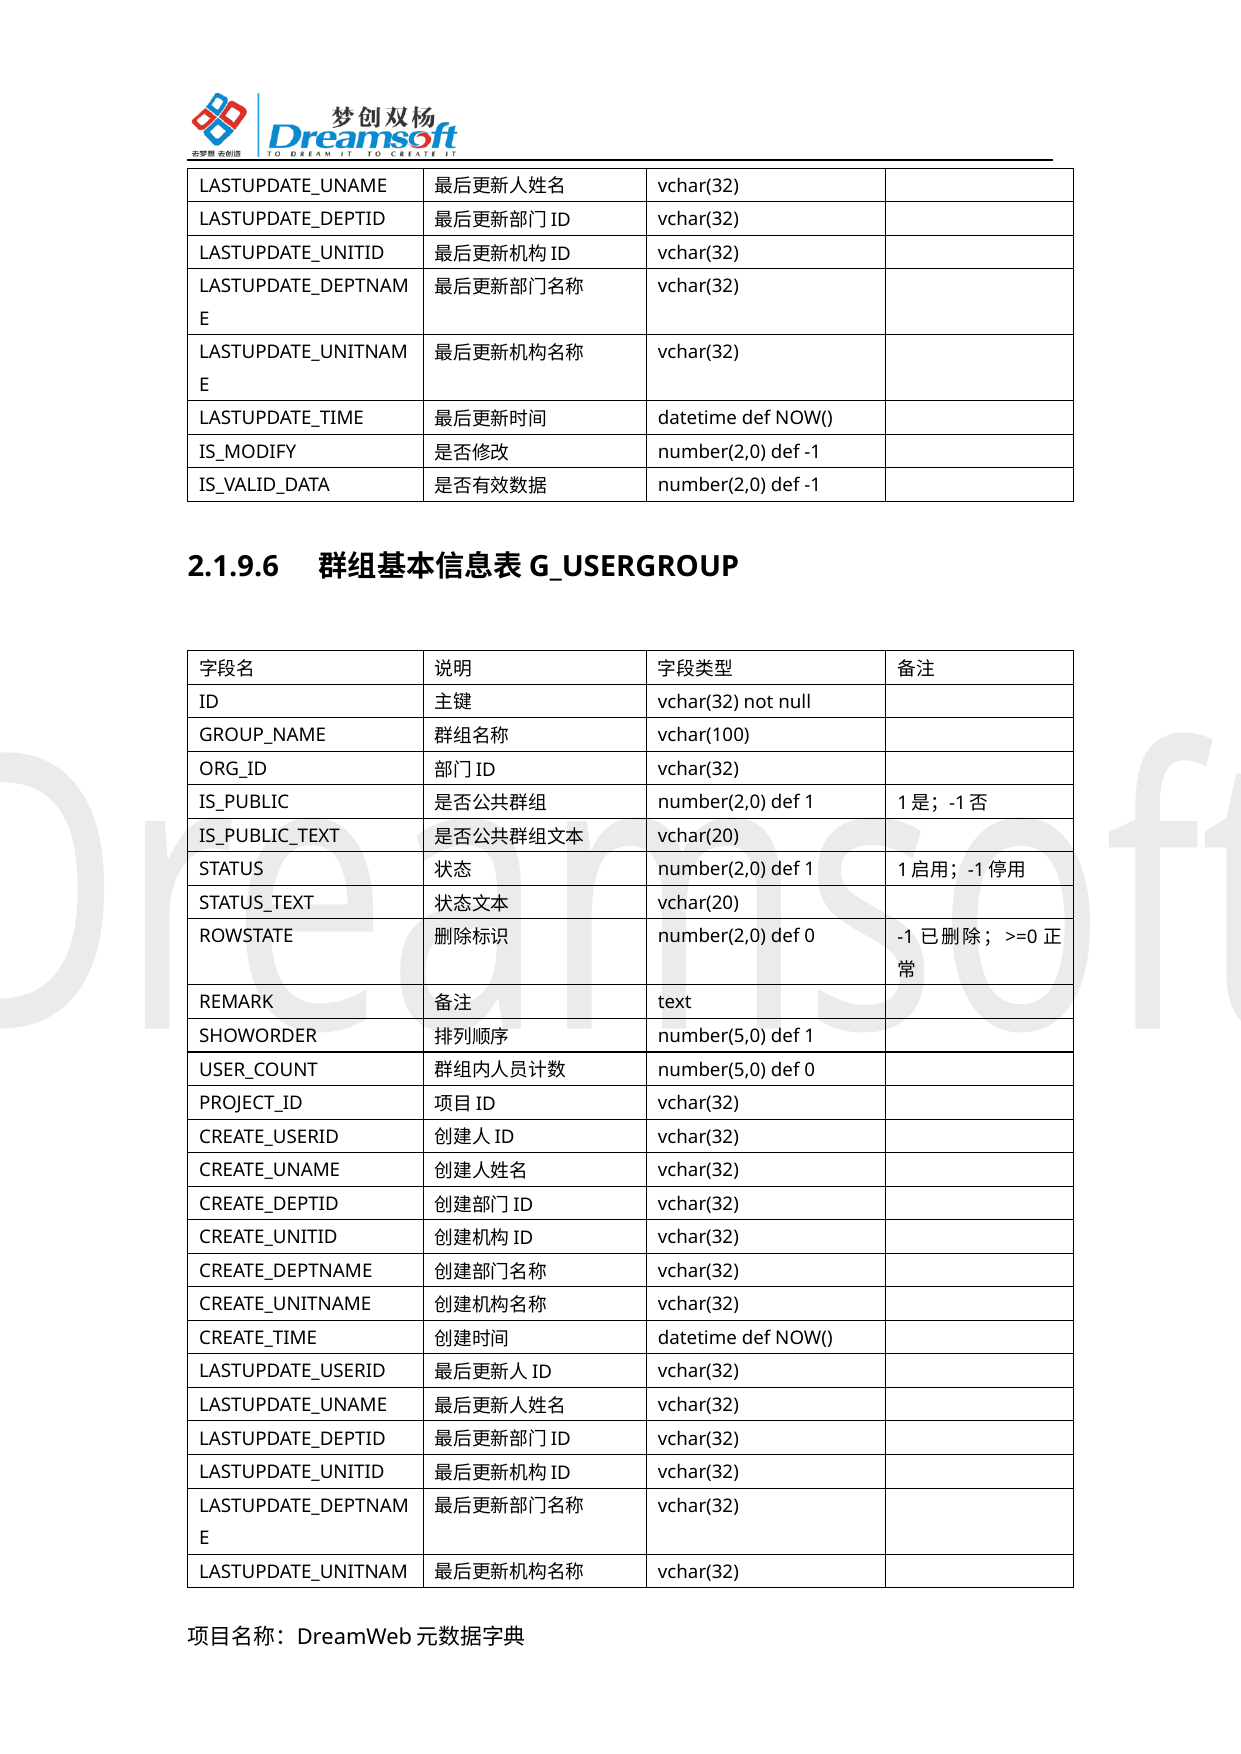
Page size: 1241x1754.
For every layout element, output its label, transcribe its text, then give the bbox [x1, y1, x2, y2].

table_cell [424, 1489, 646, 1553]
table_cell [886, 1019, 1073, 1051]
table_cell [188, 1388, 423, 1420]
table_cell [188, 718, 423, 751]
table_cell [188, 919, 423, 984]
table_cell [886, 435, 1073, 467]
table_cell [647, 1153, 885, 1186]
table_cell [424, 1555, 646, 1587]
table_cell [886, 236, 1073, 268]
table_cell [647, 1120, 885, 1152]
subtitle 群组基本信息表G_USERGROUP [187, 531, 1053, 596]
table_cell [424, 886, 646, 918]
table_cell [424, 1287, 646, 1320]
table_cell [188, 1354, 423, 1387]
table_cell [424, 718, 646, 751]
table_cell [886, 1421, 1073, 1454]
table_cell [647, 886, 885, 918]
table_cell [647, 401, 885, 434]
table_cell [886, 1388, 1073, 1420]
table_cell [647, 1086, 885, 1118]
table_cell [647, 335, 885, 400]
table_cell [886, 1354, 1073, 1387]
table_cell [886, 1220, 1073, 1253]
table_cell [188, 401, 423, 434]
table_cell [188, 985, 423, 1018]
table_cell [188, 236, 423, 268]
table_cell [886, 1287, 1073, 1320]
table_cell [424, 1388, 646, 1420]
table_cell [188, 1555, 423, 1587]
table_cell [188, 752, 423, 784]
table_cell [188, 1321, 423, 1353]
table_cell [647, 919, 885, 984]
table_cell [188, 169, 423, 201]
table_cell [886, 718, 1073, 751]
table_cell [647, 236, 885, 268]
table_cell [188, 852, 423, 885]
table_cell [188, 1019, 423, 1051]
picture [212, 99, 222, 109]
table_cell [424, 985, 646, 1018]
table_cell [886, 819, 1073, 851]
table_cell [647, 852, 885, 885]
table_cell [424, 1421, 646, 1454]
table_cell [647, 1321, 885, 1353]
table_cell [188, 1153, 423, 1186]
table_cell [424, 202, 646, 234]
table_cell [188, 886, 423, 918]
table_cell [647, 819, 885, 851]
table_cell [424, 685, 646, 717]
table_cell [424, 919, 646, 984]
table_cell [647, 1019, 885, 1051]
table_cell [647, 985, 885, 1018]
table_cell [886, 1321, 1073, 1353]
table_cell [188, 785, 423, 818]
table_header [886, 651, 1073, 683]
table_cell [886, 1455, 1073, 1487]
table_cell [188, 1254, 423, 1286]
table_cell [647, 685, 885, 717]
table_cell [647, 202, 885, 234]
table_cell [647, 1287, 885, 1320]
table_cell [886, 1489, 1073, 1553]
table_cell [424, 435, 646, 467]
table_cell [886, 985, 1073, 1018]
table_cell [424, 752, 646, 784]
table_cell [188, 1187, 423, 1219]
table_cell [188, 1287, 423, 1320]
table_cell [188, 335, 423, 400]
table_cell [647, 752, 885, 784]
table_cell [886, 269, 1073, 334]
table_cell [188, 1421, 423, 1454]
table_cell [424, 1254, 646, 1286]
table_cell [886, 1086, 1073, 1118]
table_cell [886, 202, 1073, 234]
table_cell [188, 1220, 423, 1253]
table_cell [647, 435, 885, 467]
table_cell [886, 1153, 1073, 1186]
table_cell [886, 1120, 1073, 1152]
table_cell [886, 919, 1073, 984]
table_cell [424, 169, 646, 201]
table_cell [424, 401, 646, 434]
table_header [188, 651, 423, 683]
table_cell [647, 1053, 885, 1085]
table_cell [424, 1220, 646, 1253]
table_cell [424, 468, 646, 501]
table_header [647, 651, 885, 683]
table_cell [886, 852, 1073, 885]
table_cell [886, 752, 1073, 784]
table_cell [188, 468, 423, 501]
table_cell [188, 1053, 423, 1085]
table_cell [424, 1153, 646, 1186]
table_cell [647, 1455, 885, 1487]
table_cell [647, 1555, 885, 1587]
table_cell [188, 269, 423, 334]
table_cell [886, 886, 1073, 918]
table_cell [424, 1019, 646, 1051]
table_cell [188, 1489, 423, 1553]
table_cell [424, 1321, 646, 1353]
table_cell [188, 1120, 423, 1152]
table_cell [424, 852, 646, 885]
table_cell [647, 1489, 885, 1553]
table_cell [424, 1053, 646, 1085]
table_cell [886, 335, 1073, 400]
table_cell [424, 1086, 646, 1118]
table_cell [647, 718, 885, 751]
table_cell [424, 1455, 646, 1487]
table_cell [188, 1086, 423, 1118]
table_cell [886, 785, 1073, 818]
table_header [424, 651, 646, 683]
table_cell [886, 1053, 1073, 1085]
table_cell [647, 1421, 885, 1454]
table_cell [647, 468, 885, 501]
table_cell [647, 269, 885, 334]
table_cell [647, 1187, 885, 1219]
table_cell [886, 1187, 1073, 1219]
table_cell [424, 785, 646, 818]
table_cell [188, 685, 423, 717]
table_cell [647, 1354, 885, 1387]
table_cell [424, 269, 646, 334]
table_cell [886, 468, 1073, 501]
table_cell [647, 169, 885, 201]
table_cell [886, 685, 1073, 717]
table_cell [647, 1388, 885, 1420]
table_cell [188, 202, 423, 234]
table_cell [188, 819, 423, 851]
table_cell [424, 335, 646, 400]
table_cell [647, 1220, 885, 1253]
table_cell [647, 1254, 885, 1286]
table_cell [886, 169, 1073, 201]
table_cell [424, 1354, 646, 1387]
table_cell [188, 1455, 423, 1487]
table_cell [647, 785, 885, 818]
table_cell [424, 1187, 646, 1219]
picture [191, 93, 458, 157]
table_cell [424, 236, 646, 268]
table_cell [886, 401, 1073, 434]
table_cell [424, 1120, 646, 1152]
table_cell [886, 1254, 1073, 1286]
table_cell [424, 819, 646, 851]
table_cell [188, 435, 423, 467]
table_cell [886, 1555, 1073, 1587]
